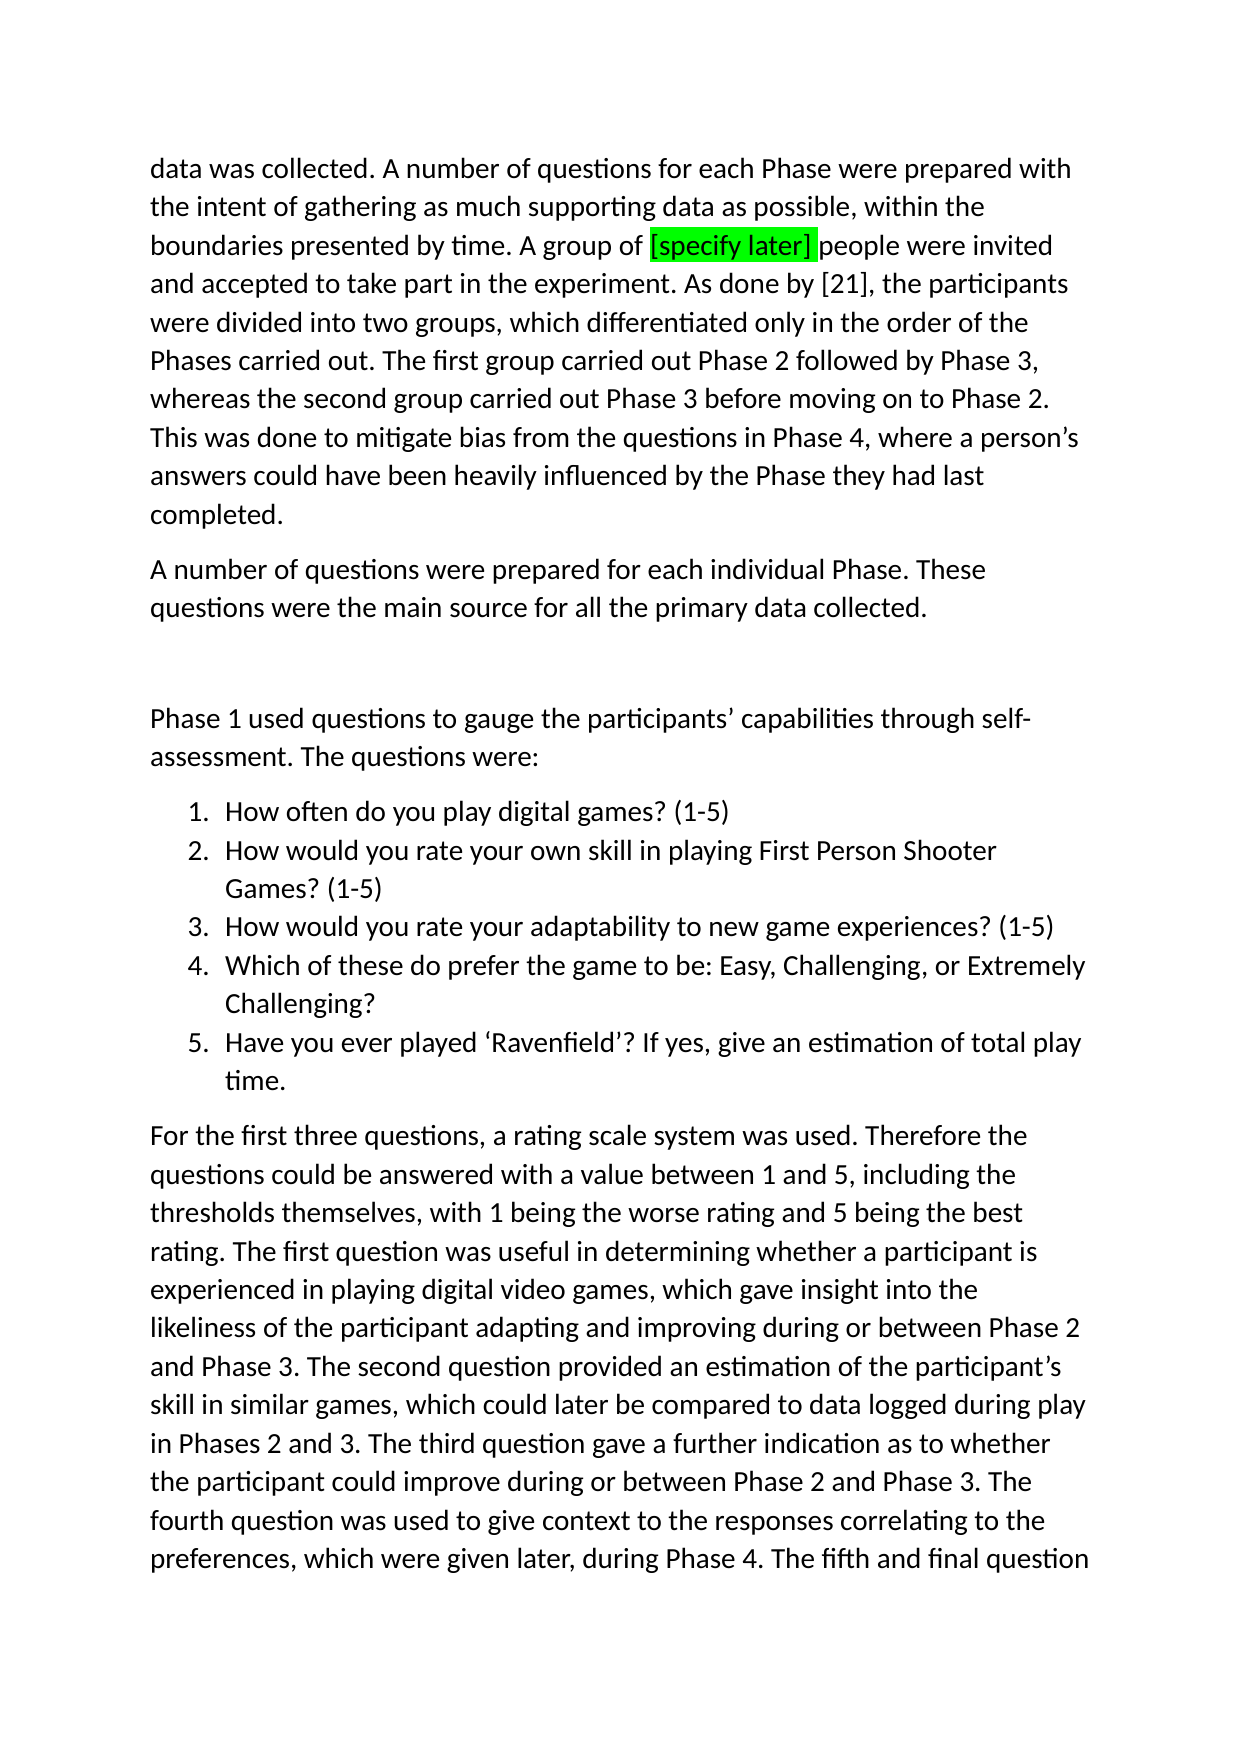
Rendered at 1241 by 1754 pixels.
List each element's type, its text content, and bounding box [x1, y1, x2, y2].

text A number of questions were prepared for each individual Phase. These questions were the main source for all the primary data collected. [150, 551, 1090, 625]
list How would you rate your adaptability to new game experiences? (1-5) [187, 908, 1090, 944]
list How would you rate your own skill in playing First Person Shooter Games? (1-5) [187, 832, 1090, 906]
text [150, 150, 1090, 532]
list Have you ever played ‘Ravenfield’? If yes, give an estimation of total play time. [187, 1024, 1090, 1098]
list How often do you play digital games? (1-5) [187, 793, 1090, 829]
list Which of these do prefer the game to be: Easy, Challenging, or Extremely Challenging? [187, 947, 1090, 1021]
text Phase 1 used questions to gauge the participants’ capabilities through self-assessment. The questions were: [150, 700, 1090, 774]
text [150, 1117, 1090, 1576]
